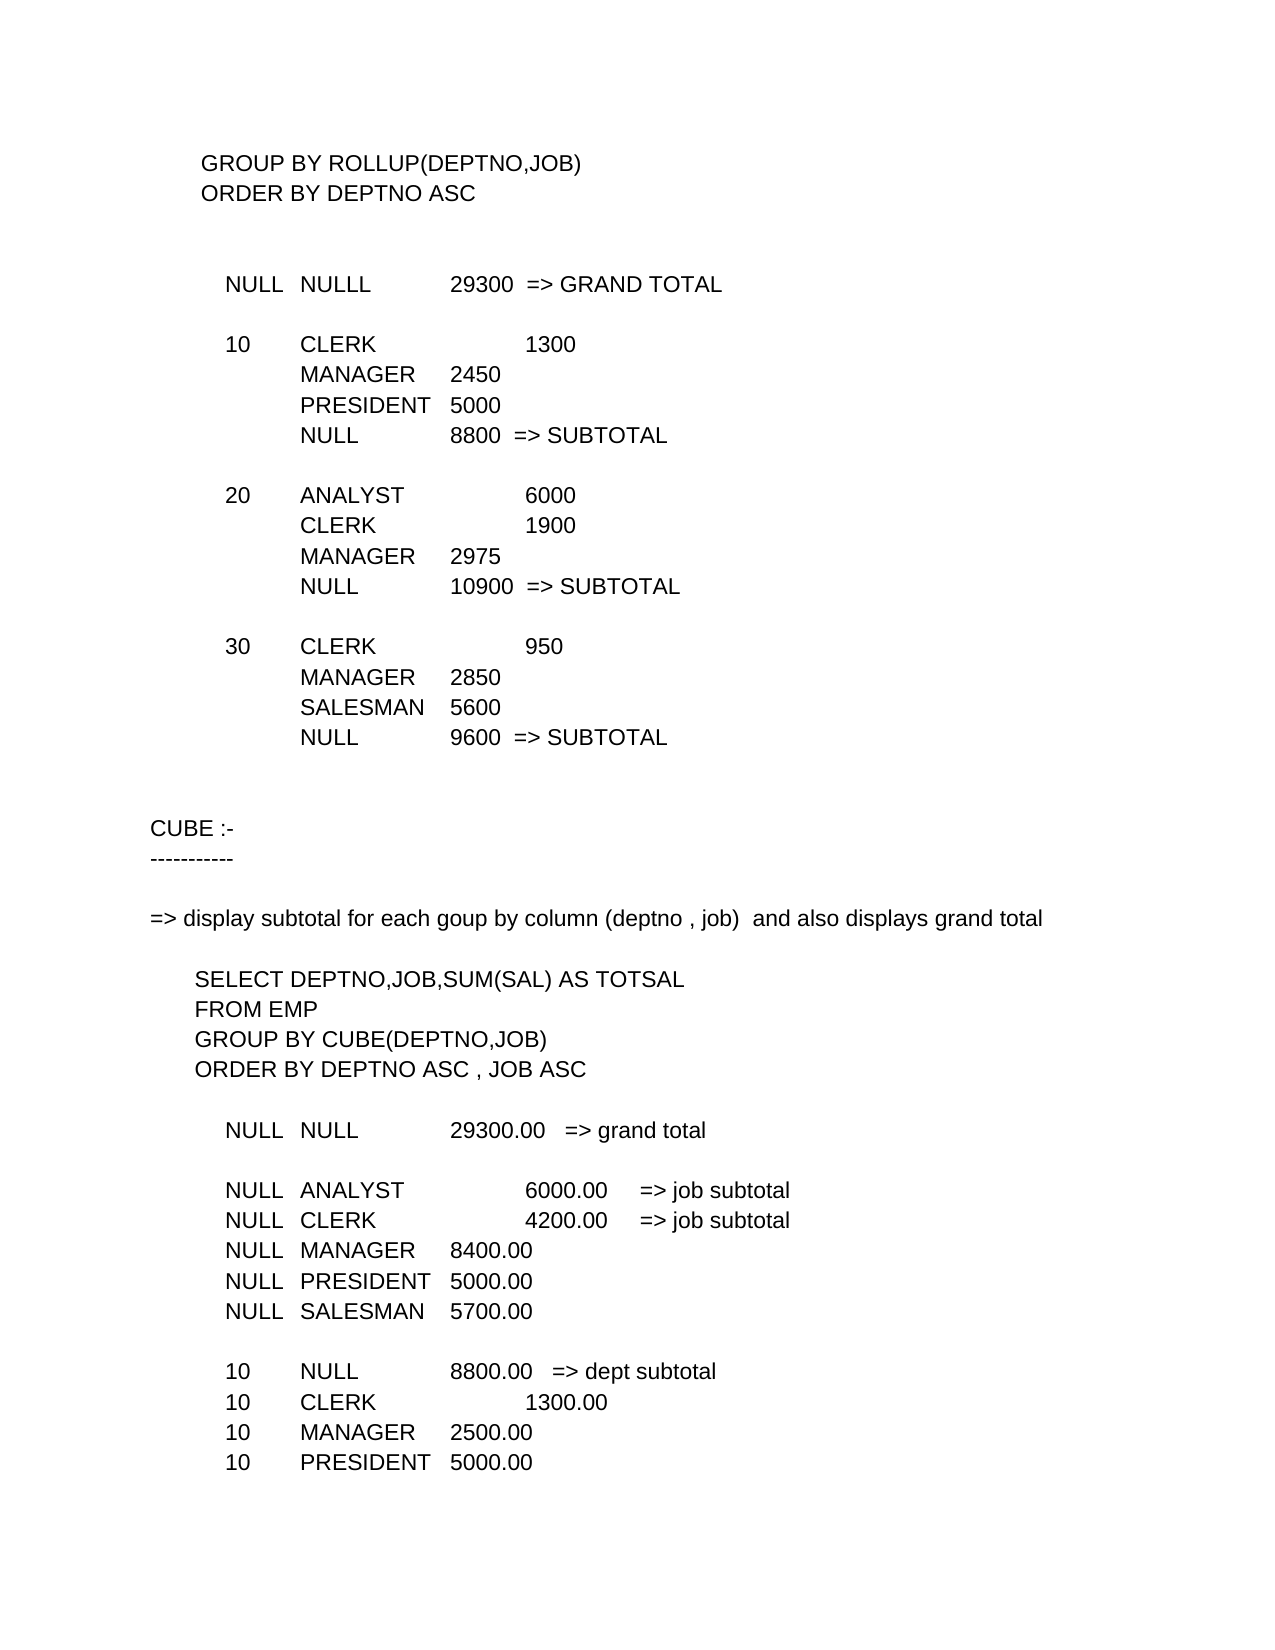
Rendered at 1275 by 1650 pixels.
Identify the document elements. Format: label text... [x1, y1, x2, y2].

text NULL PRESIDENT 5000.00 [150, 1268, 1125, 1294]
text 10 MANAGER 2500.00 [150, 1419, 1125, 1445]
text 20 ANALYST 6000 [150, 482, 1125, 509]
text 10 CLERK 1300 [150, 331, 1125, 358]
text NULL CLERK 4200.00 => job subtotal [150, 1207, 1125, 1234]
text SALESMAN 5600 [150, 694, 1125, 720]
text NULL MANAGER 8400.00 [150, 1237, 1125, 1264]
text 10 NULL 8800.00 => dept subtotal [150, 1358, 1125, 1385]
text NULL 8800 => SUBTOTAL [150, 422, 1125, 448]
text 10 PRESIDENT 5000.00 [150, 1449, 1125, 1475]
text ----------- [150, 845, 1125, 871]
text NULL 10900 => SUBTOTAL [150, 573, 1125, 599]
text CLERK 1900 [150, 512, 1125, 539]
text => display subtotal for each goup by column (deptno , job) and also displays grand total [150, 905, 1125, 932]
text 30 CLERK 950 [150, 633, 1125, 660]
text GROUP BY CUBE(DEPTNO,JOB) [150, 1026, 1125, 1052]
text FROM EMP [150, 996, 1125, 1022]
text GROUP BY ROLLUP(DEPTNO,JOB) [150, 150, 1125, 176]
text NULL SALESMAN 5700.00 [150, 1298, 1125, 1324]
text PRESIDENT 5000 [150, 392, 1125, 418]
text ORDER BY DEPTNO ASC , JOB ASC [150, 1056, 1125, 1083]
text MANAGER 2450 [150, 361, 1125, 388]
text MANAGER 2975 [150, 543, 1125, 569]
text NULL NULLL 29300 => GRAND TOTAL [150, 271, 1125, 297]
text MANAGER 2850 [150, 663, 1125, 690]
text 10 CLERK 1300.00 [150, 1388, 1125, 1415]
text NULL NULL 29300.00 => grand total [150, 1117, 1125, 1143]
text CUBE :- [150, 814, 1125, 841]
text SELECT DEPTNO,JOB,SUM(SAL) AS TOTSAL [150, 966, 1125, 992]
text NULL ANALYST 6000.00 => job subtotal [150, 1177, 1125, 1203]
text ORDER BY DEPTNO ASC [150, 180, 1125, 207]
text NULL 9600 => SUBTOTAL [150, 724, 1125, 750]
